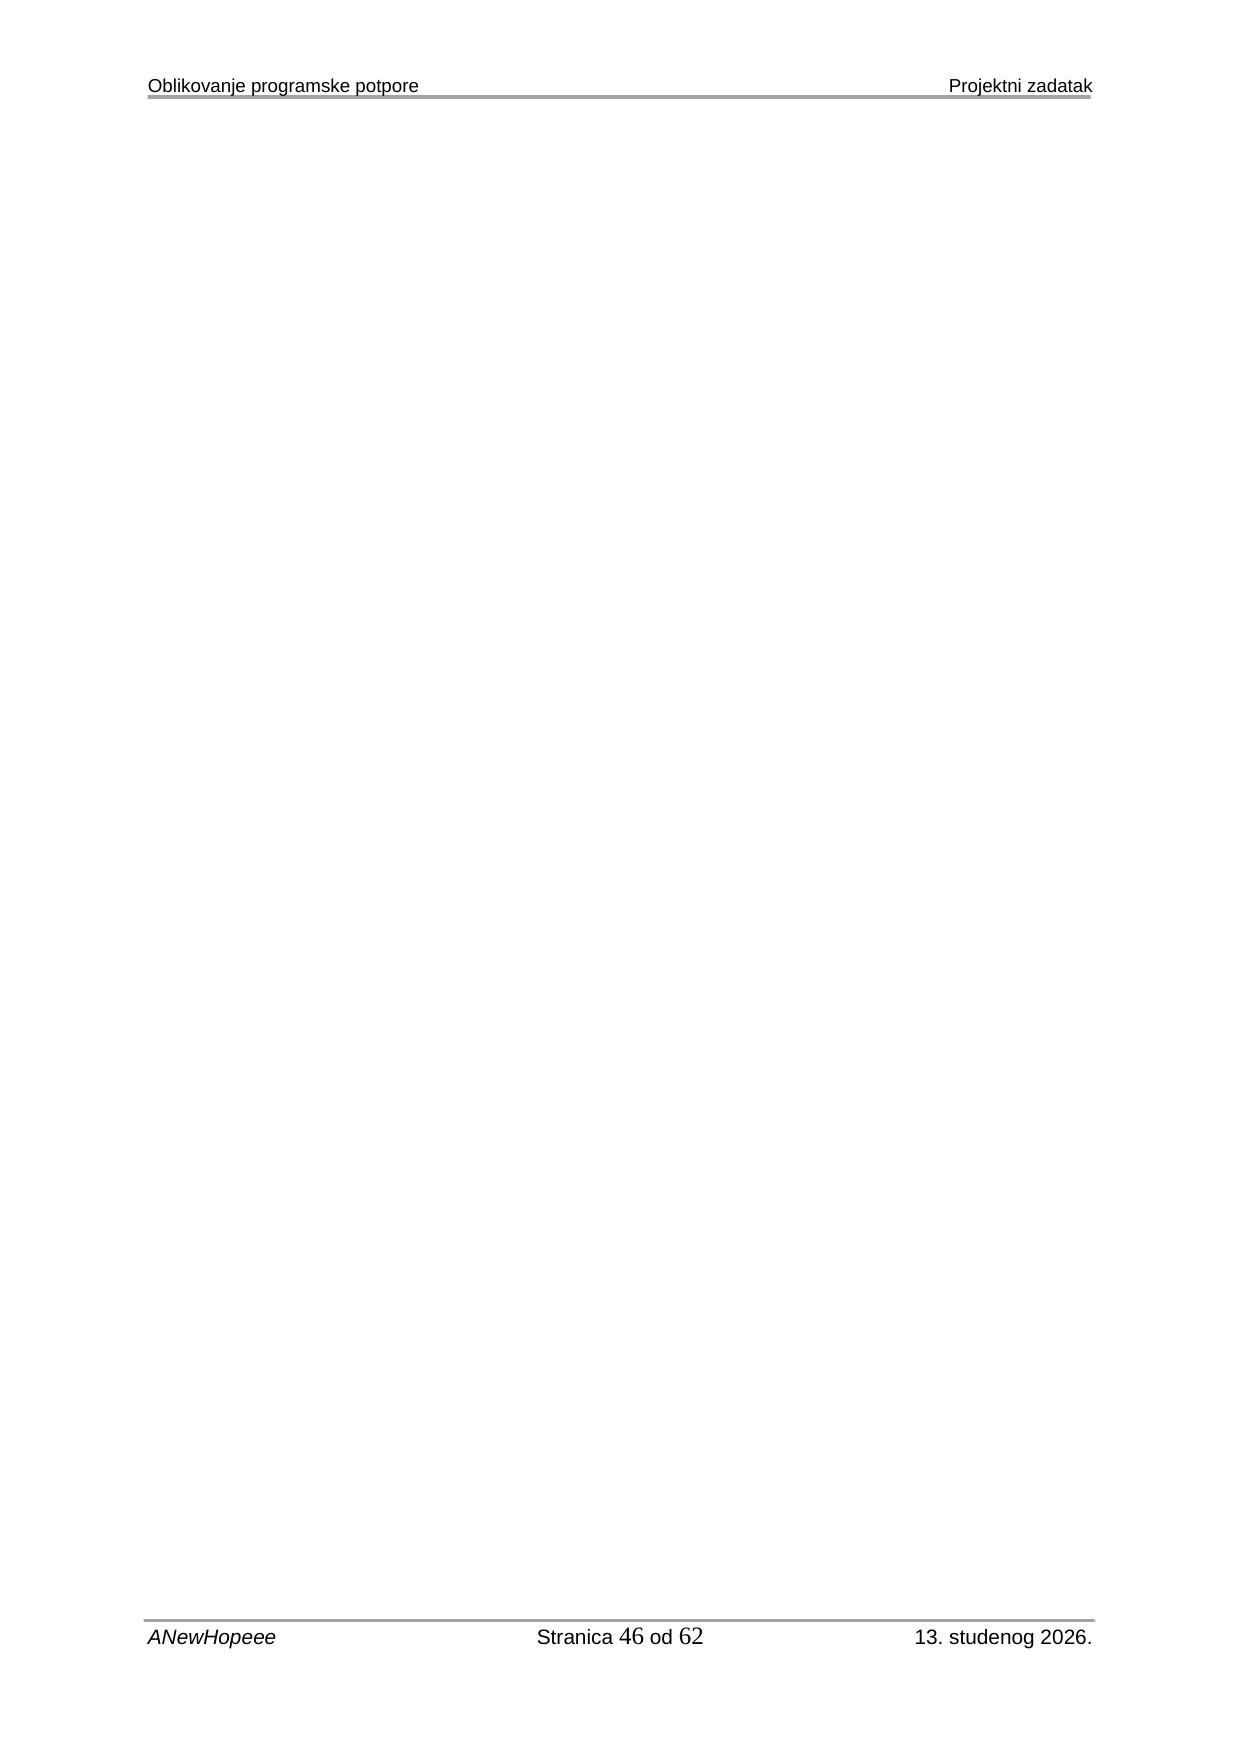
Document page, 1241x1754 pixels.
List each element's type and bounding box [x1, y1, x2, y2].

picture [147, 95, 1092, 99]
